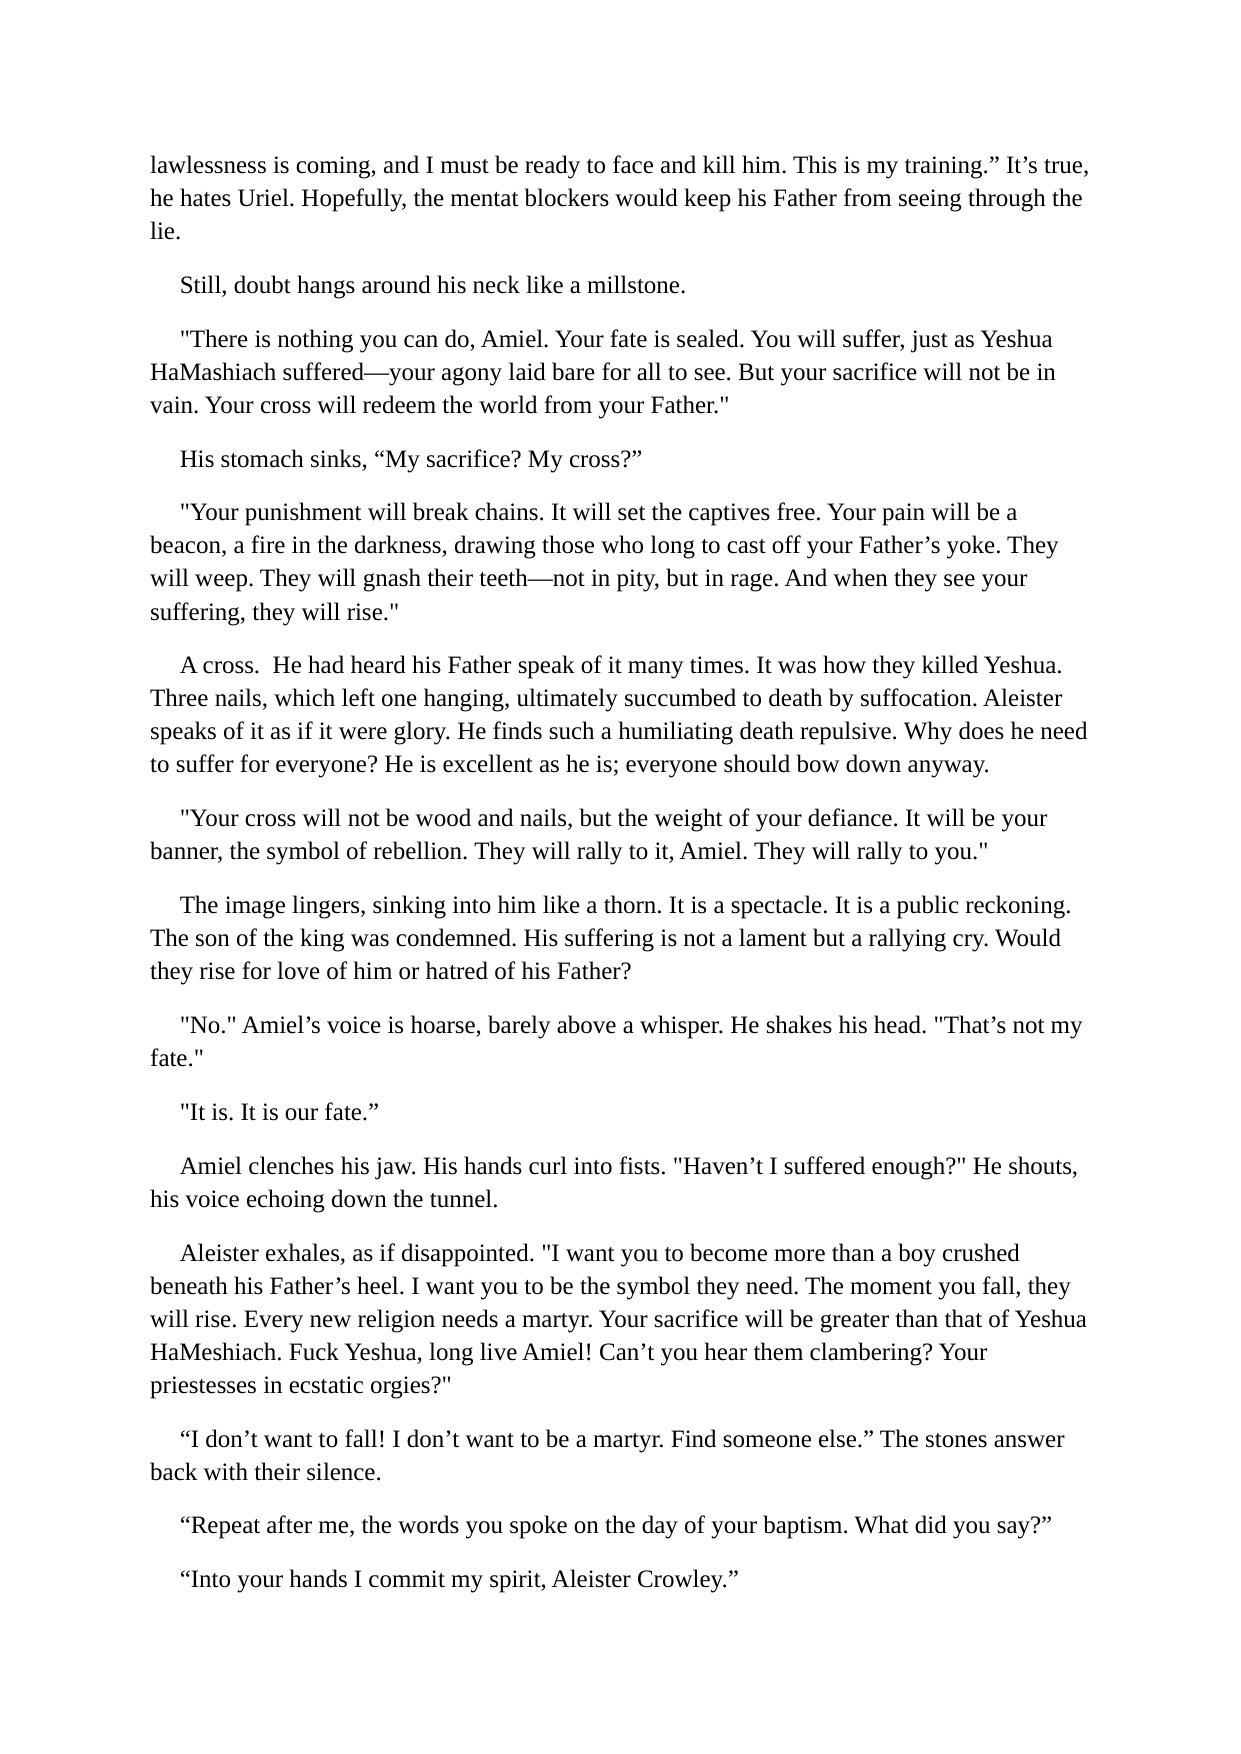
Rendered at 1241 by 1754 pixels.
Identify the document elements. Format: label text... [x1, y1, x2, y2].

text "Your cross will not be wood and nails, but the weight of your defiance. It will be your banner, the symbol of rebellion. They will rally to it, Amiel. They will rally to you." [150, 803, 1090, 865]
text His stomach sinks, “My sacrifice? My cross?” [150, 444, 1090, 472]
text Amiel clenches his jaw. His hands curl into fists. "Haven’t I suffered enough?" He shouts, his voice echoing down the tunnel. [150, 1151, 1090, 1213]
text "No." Amiel’s voice is hoarse, barely above a whisper. He shakes his head. "That’s not my fate." [150, 1010, 1090, 1072]
text The image lingers, sinking into him like a thorn. It is a spectacle. It is a public reckoning. The son of the king was condemned. His suffering is not a lament but a rallying cry. Would they rise for love of him or hatred of his Father? [150, 890, 1090, 985]
text Still, doubt hangs around his neck like a millstone. [150, 270, 1090, 299]
text “Repeat after me, the words you spoke on the day of your baptism. What did you say?” [150, 1511, 1090, 1539]
text Aleister exhales, as if disappointed. "I want you to become more than a boy crushed beneath his Father’s heel. I want you to be the symbol they need. The moment you fall, they will rise. Every new religion needs a martyr. Your sacrifice will be greater than that of Yeshua HaMeshiach. Fuck Yeshua, long live Amiel! Can’t you hear them clambering? Your priestesses in ecstatic orgies?" [150, 1238, 1090, 1398]
text "It is. It is our fate.” [150, 1097, 1090, 1126]
text A cross. He had heard his Father speak of it many times. It was how they killed Yeshua. Three nails, which left one hanging, ultimately succumbed to death by suffocation. Aleister speaks of it as if it were glory. He finds such a humiliating death repulsive. Why does he need to suffer for everyone? He is excellent as he is; everyone should bow down anyway. [150, 650, 1090, 778]
text “I don’t want to fall! I don’t want to be a martyr. Find someone else.” The stones answer back with their silence. [150, 1424, 1090, 1485]
text "Your punishment will break chains. It will set the captives free. Your pain will be a beacon, a fire in the darkness, drawing those who long to cast off your Father’s yoke. They will weep. They will gnash their teeth—not in pity, but in rage. And when they see your suffering, they will rise." [150, 497, 1090, 625]
text “Into your hands I commit my spirit, Aleister Crowley.” [150, 1564, 1090, 1593]
text "There is nothing you can do, Amiel. Your fate is sealed. You will suffer, just as Yeshua HaMashiach suffered—your agony laid bare for all to see. But your sacrifice will not be in vain. Your cross will redeem the world from your Father." [150, 324, 1090, 418]
